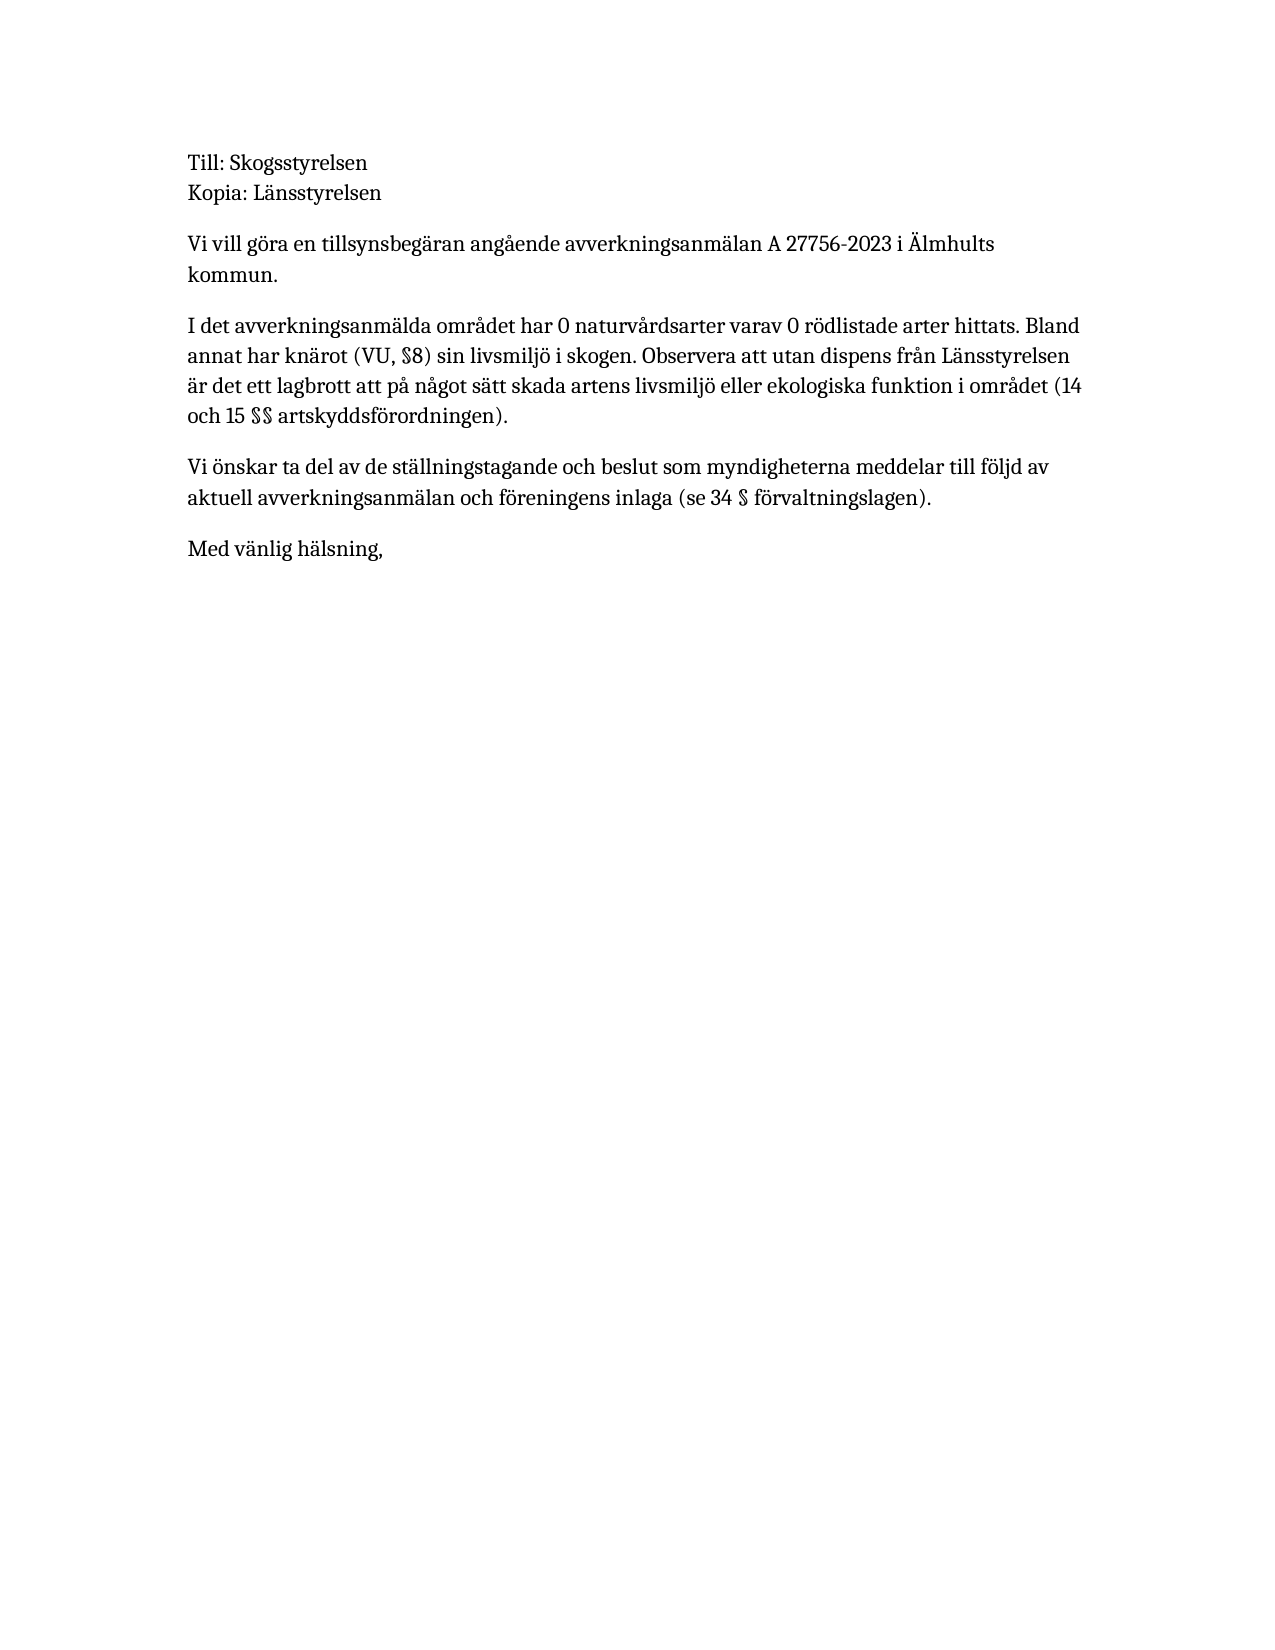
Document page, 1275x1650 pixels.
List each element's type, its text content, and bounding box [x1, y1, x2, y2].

text I det avverkningsanmälda området har 0 naturvårdsarter varav 0 rödlistade arter hittats. Bland annat har knärot (VU, §8) sin livsmiljö i skogen. Observera att utan dispens från Länsstyrelsen är det ett lagbrott att på något sätt skada artens livsmiljö eller ekologiska funktion i området (14 och 15 §§ artskyddsförordningen). [187, 312, 1087, 429]
text Till: Skogsstyrelsen Kopia: Länsstyrelsen [187, 150, 1087, 207]
text Med vänlig hälsning, [187, 535, 1087, 592]
text Vi önskar ta del av de ställningstagande och beslut som myndigheterna meddelar till följd av aktuell avverkningsanmälan och föreningens inlaga (se 34 § förvaltningslagen). [187, 454, 1087, 511]
text Vi vill göra en tillsynsbegäran angående avverkningsanmälan A 27756-2023 i Älmhults kommun. [187, 231, 1087, 288]
